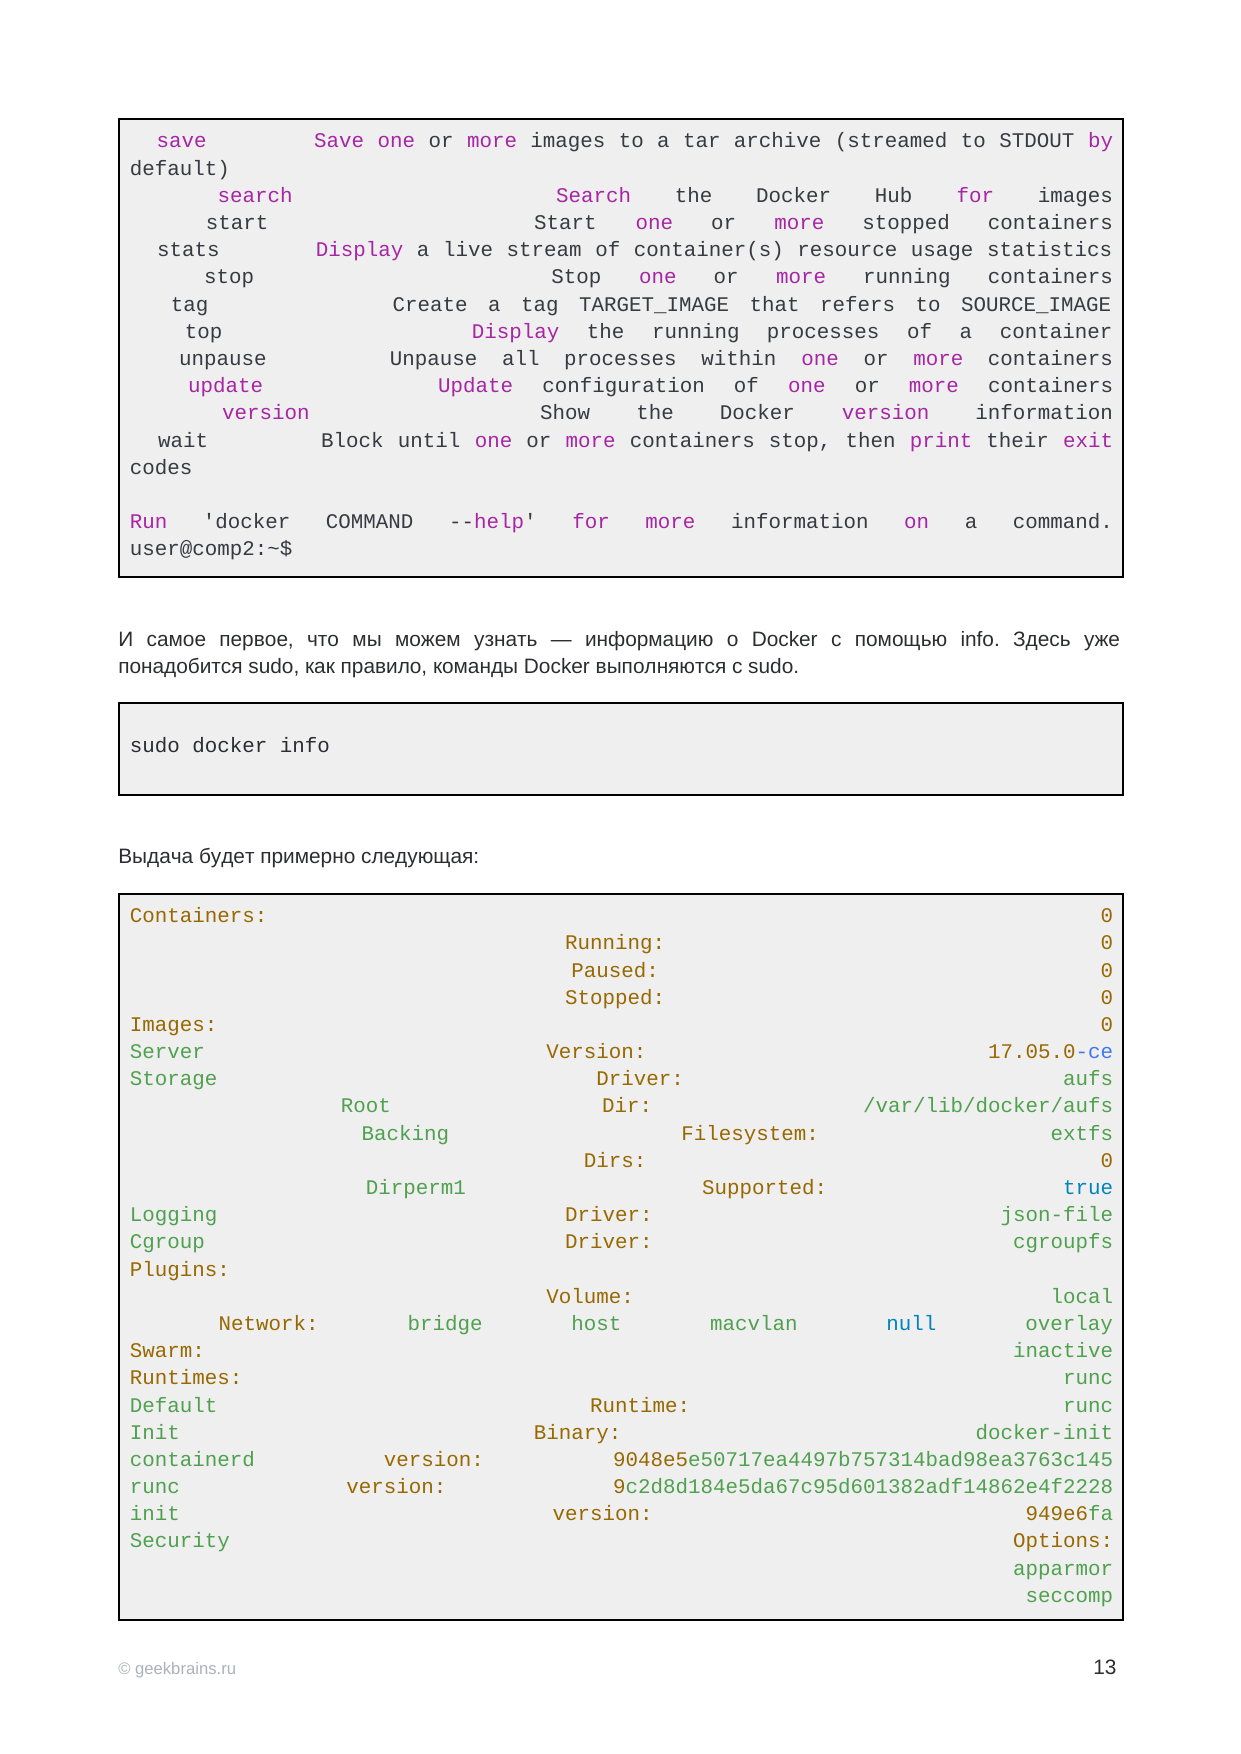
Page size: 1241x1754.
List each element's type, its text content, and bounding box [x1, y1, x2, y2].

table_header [120, 895, 1122, 1619]
text Выдача будет примерно следующая: [118, 817, 1122, 868]
text И самое первое, что мы можем узнать — информацию о Docker с помощью info. Здесь уже понадобится sudo, как правило, команды Docker выполняются с sudo. [118, 599, 1122, 678]
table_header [120, 120, 1122, 576]
table_header sudo docker info [120, 704, 1122, 794]
